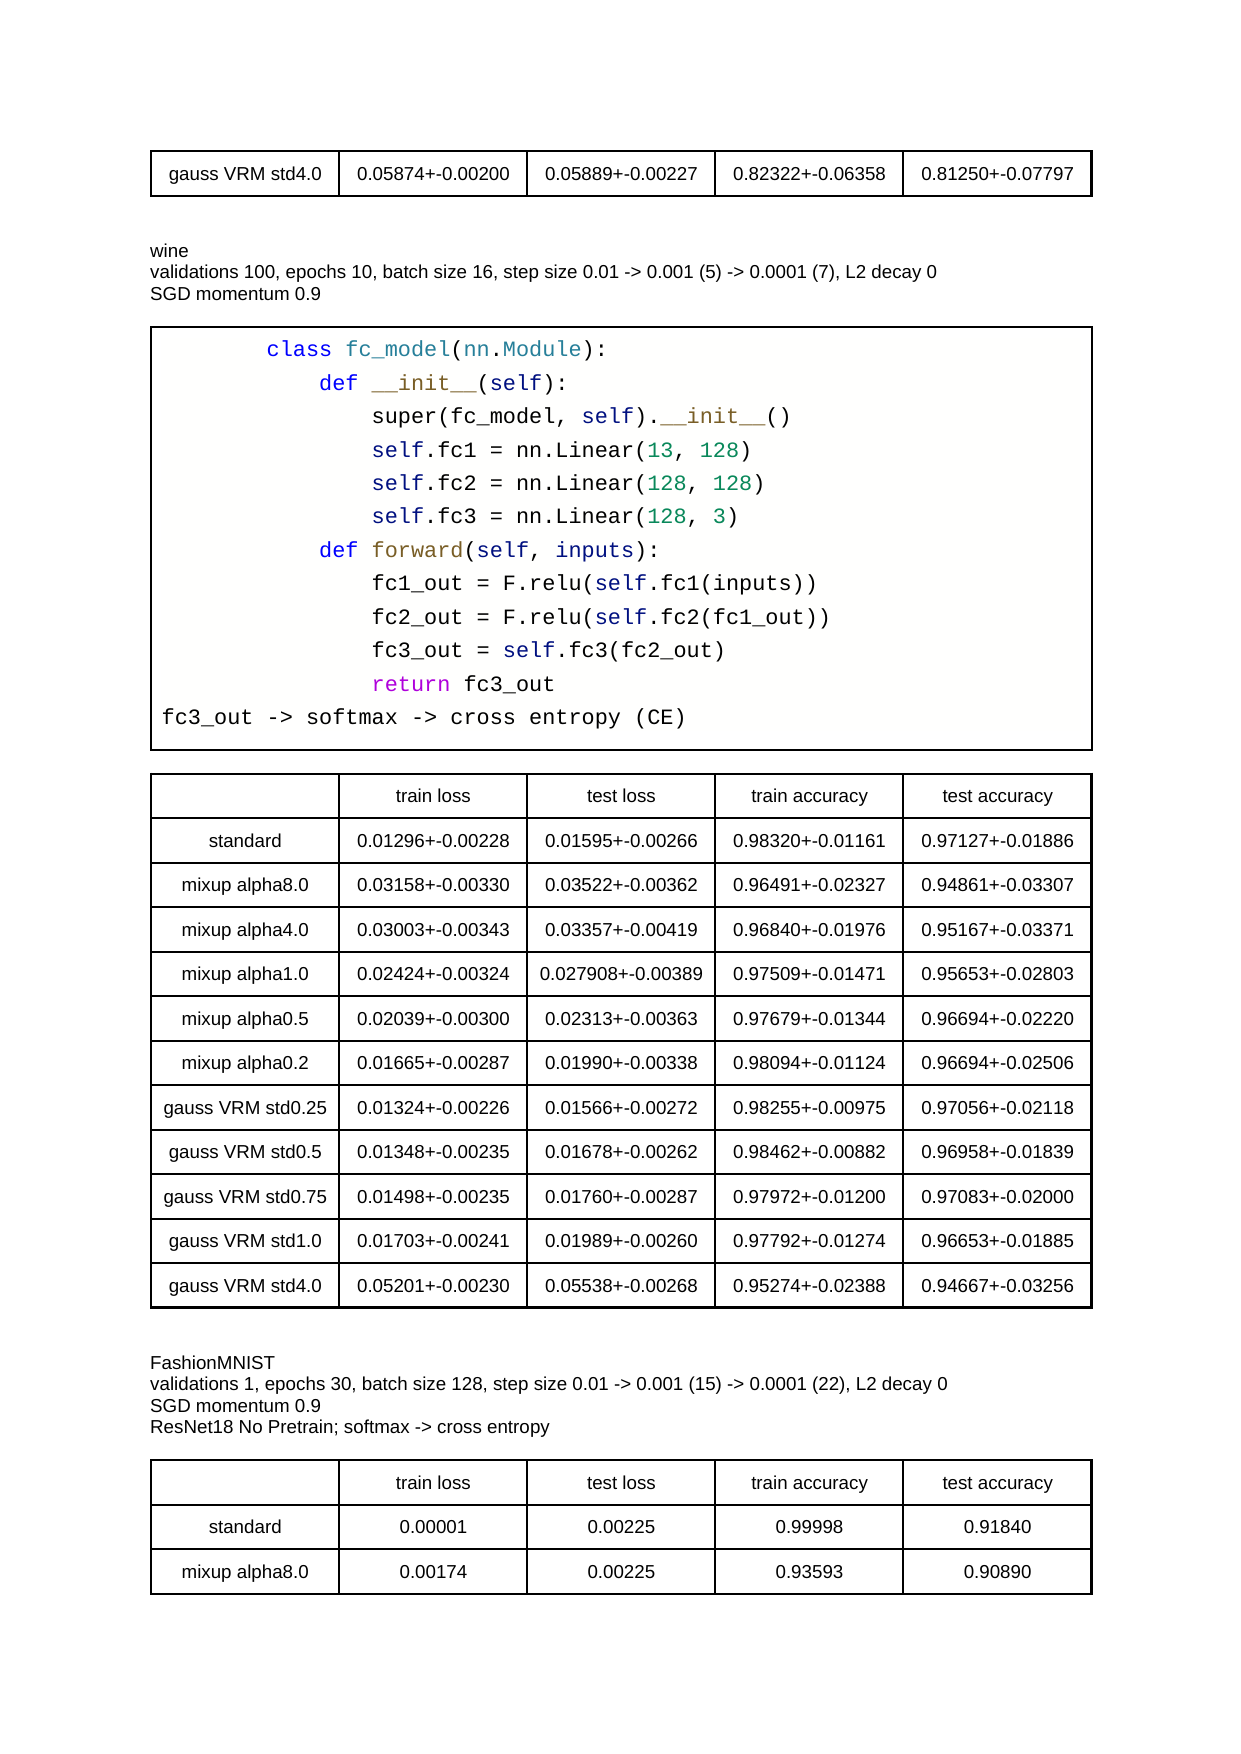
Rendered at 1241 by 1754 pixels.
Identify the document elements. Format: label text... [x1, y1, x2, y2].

table_header [152, 1461, 338, 1504]
table_cell 0.94667+-0.03256 [904, 1264, 1090, 1306]
table_cell standard [152, 1506, 338, 1548]
table_cell gauss VRM std1.0 [152, 1220, 338, 1262]
table_cell 0.96653+-0.01885 [904, 1220, 1090, 1262]
table_cell gauss VRM std0.5 [152, 1131, 338, 1173]
text SGD momentum 0.9 [150, 283, 1090, 304]
table_cell 0.01296+-0.00228 [340, 819, 526, 862]
table_cell 0.00225 [528, 1506, 714, 1548]
table_cell mixup alpha0.5 [152, 997, 338, 1039]
table_cell 0.98320+-0.01161 [716, 819, 902, 862]
table_cell mixup alpha0.2 [152, 1042, 338, 1084]
table_cell 0.01678+-0.00262 [528, 1131, 714, 1173]
table_cell 0.91840 [904, 1506, 1090, 1548]
table_cell 0.81250+-0.07797 [904, 152, 1090, 194]
table_cell 0.95274+-0.02388 [716, 1264, 902, 1306]
table_cell 0.93593 [716, 1550, 902, 1593]
table_cell 0.00174 [340, 1550, 526, 1593]
table_cell mixup alpha1.0 [152, 953, 338, 995]
table_cell gauss VRM std4.0 [152, 1264, 338, 1306]
table_header [152, 775, 338, 817]
table_cell 0.97056+-0.02118 [904, 1086, 1090, 1128]
table_cell 0.02313+-0.00363 [528, 997, 714, 1039]
table_header test accuracy [904, 775, 1090, 817]
table_cell 0.01324+-0.00226 [340, 1086, 526, 1128]
table_header test loss [528, 775, 714, 817]
table_cell mixup alpha8.0 [152, 864, 338, 906]
table_cell 0.05201+-0.00230 [340, 1264, 526, 1306]
table_cell gauss VRM std0.25 [152, 1086, 338, 1128]
table_cell 0.96694+-0.02506 [904, 1042, 1090, 1084]
table_cell 0.96840+-0.01976 [716, 908, 902, 951]
table_cell 0.97083+-0.02000 [904, 1175, 1090, 1217]
table_cell 0.99998 [716, 1506, 902, 1548]
table_cell gauss VRM std4.0 [152, 152, 338, 194]
table_header class fc_model(nn.Module): def __init__(self): super(fc_model, self).__init__() self.fc1 = nn.Linear(13, 128) self.fc2 = nn.Linear(128, 128) self.fc3 = nn.Linear(128, 3) def forward(self, inputs): fc1_out = F.relu(self.fc1(inputs)) fc2_out = F.relu(self.fc2(fc1_out)) fc3_out = self.fc3(fc2_out) return fc3_out fc3_out -> softmax -> cross entropy (CE) [152, 328, 1091, 749]
table_header train accuracy [716, 1461, 902, 1504]
table_cell 0.97509+-0.01471 [716, 953, 902, 995]
table_cell 0.01989+-0.00260 [528, 1220, 714, 1262]
table_cell 0.97679+-0.01344 [716, 997, 902, 1039]
table_cell 0.82322+-0.06358 [716, 152, 902, 194]
table_cell 0.97792+-0.01274 [716, 1220, 902, 1262]
table_header train loss [340, 775, 526, 817]
table_cell 0.01665+-0.00287 [340, 1042, 526, 1084]
table_cell 0.01703+-0.00241 [340, 1220, 526, 1262]
table_cell 0.01348+-0.00235 [340, 1131, 526, 1173]
table_cell 0.02424+-0.00324 [340, 953, 526, 995]
text wine [150, 240, 1090, 261]
table_cell 0.02039+-0.00300 [340, 997, 526, 1039]
table_cell mixup alpha8.0 [152, 1550, 338, 1593]
table_cell 0.01498+-0.00235 [340, 1175, 526, 1217]
table_header test loss [528, 1461, 714, 1504]
table_header test accuracy [904, 1461, 1090, 1504]
table_cell 0.96694+-0.02220 [904, 997, 1090, 1039]
table_cell 0.98462+-0.00882 [716, 1131, 902, 1173]
table_cell 0.97127+-0.01886 [904, 819, 1090, 862]
table_cell mixup alpha4.0 [152, 908, 338, 951]
table_cell standard [152, 819, 338, 862]
table_cell 0.027908+-0.00389 [528, 953, 714, 995]
table_cell 0.96958+-0.01839 [904, 1131, 1090, 1173]
table_cell 0.96491+-0.02327 [716, 864, 902, 906]
table_cell 0.01595+-0.00266 [528, 819, 714, 862]
table_cell 0.03158+-0.00330 [340, 864, 526, 906]
table_cell 0.97972+-0.01200 [716, 1175, 902, 1217]
table_cell 0.00001 [340, 1506, 526, 1548]
table_cell 0.98094+-0.01124 [716, 1042, 902, 1084]
table_cell 0.01566+-0.00272 [528, 1086, 714, 1128]
table_cell 0.98255+-0.00975 [716, 1086, 902, 1128]
table_header train accuracy [716, 775, 902, 817]
table_cell 0.95653+-0.02803 [904, 953, 1090, 995]
table_cell gauss VRM std0.75 [152, 1175, 338, 1217]
text validations 1, epochs 30, batch size 128, step size 0.01 -> 0.001 (15) -> 0.0001 (22), L2 decay 0 [150, 1373, 1090, 1395]
table_cell 0.05889+-0.00227 [528, 152, 714, 194]
table_cell 0.01760+-0.00287 [528, 1175, 714, 1217]
text SGD momentum 0.9 [150, 1395, 1090, 1416]
table_cell 0.05874+-0.00200 [340, 152, 526, 194]
text ResNet18 No Pretrain; softmax -> cross entropy [150, 1416, 1090, 1438]
text validations 100, epochs 10, batch size 16, step size 0.01 -> 0.001 (5) -> 0.0001 (7), L2 decay 0 [150, 261, 1090, 283]
table_cell 0.03522+-0.00362 [528, 864, 714, 906]
table_cell 0.01990+-0.00338 [528, 1042, 714, 1084]
table_cell 0.03003+-0.00343 [340, 908, 526, 951]
table_cell 0.90890 [904, 1550, 1090, 1593]
table_cell 0.03357+-0.00419 [528, 908, 714, 951]
table_cell 0.95167+-0.03371 [904, 908, 1090, 951]
table_cell 0.94861+-0.03307 [904, 864, 1090, 906]
table_cell 0.00225 [528, 1550, 714, 1593]
table_cell 0.05538+-0.00268 [528, 1264, 714, 1306]
table_header train loss [340, 1461, 526, 1504]
text FashionMNIST [150, 1352, 1090, 1373]
